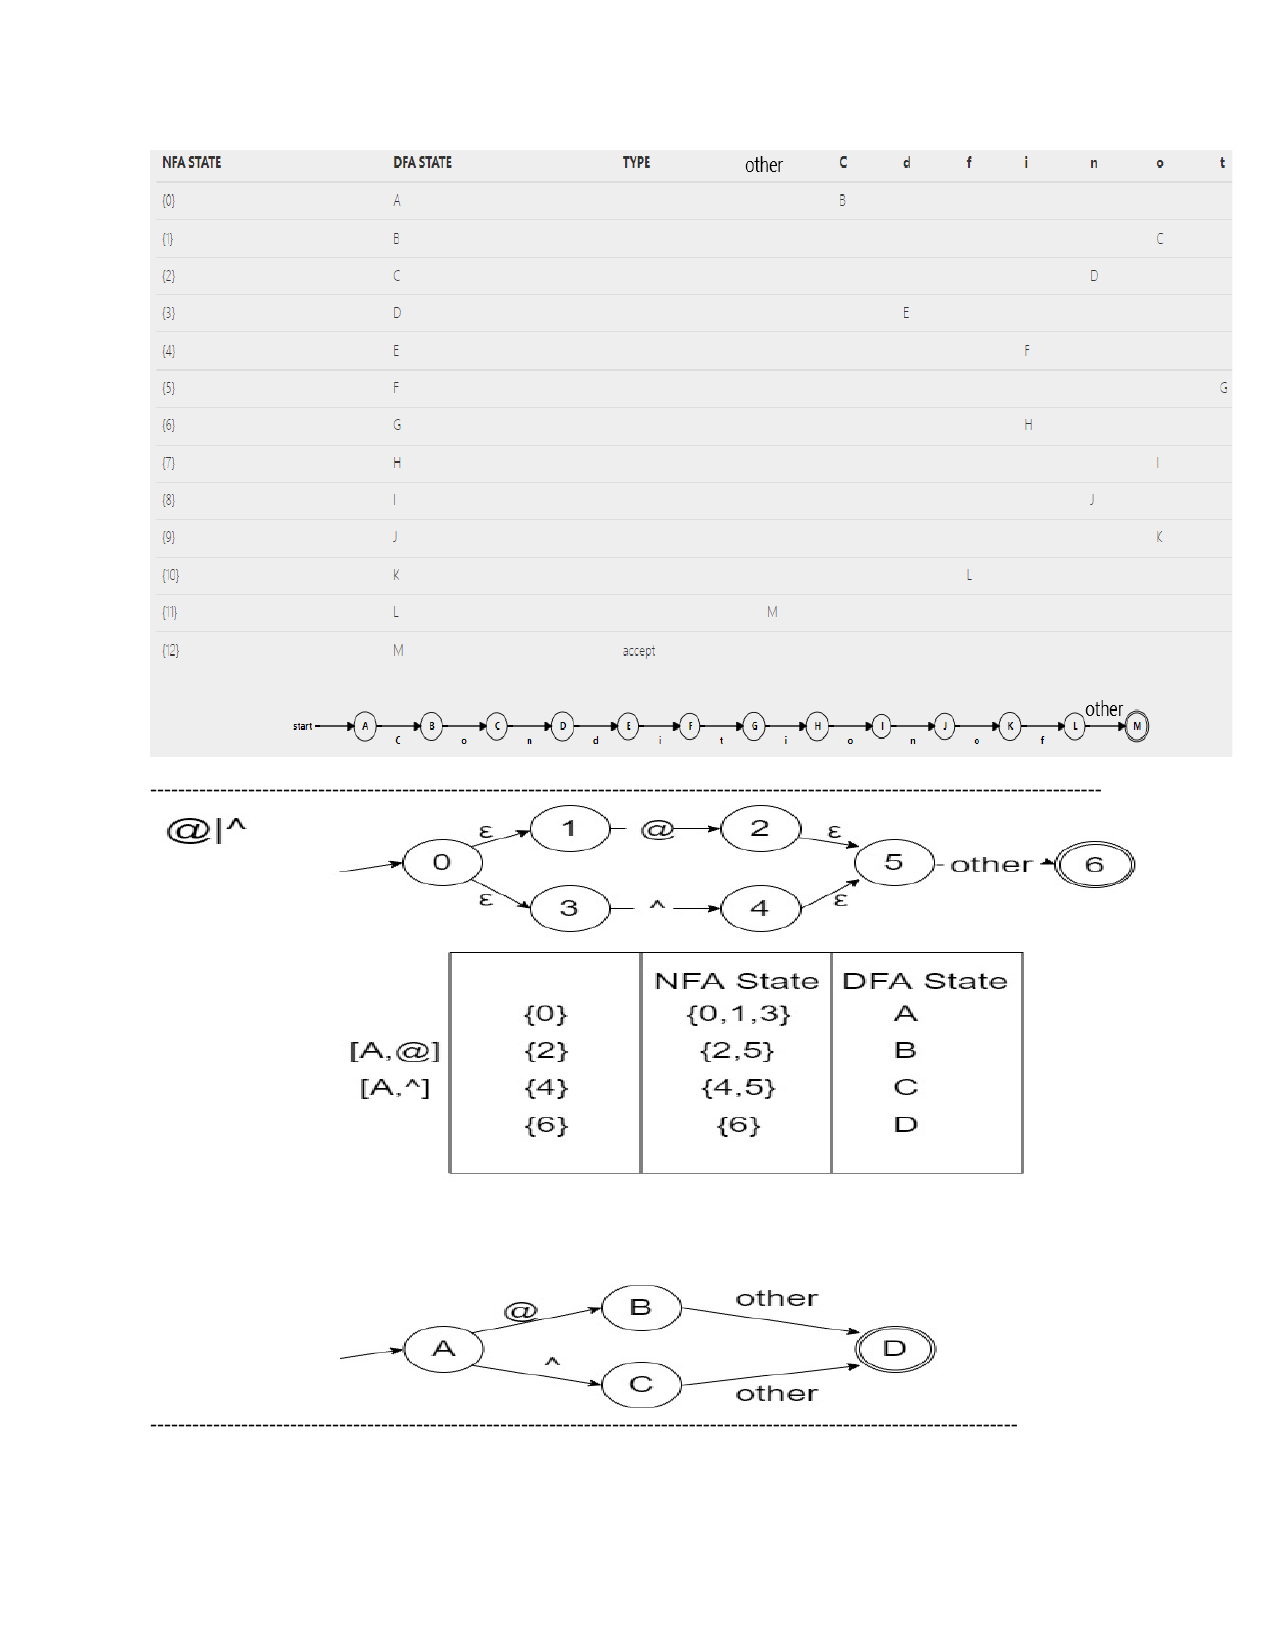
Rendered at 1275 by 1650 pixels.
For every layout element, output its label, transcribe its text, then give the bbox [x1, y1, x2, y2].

picture [150, 150, 1233, 757]
text -------------------------------------------------------------------------------------------------------------------------------------------------------------------------------------------------------------------------------------------------------------------- [150, 776, 1125, 805]
text -------------------------------------------------------------------------------------------------------------------------------------------------------------------------------------------------------------------------------------------------------------------- [150, 1408, 1125, 1438]
picture [150, 805, 1136, 1408]
